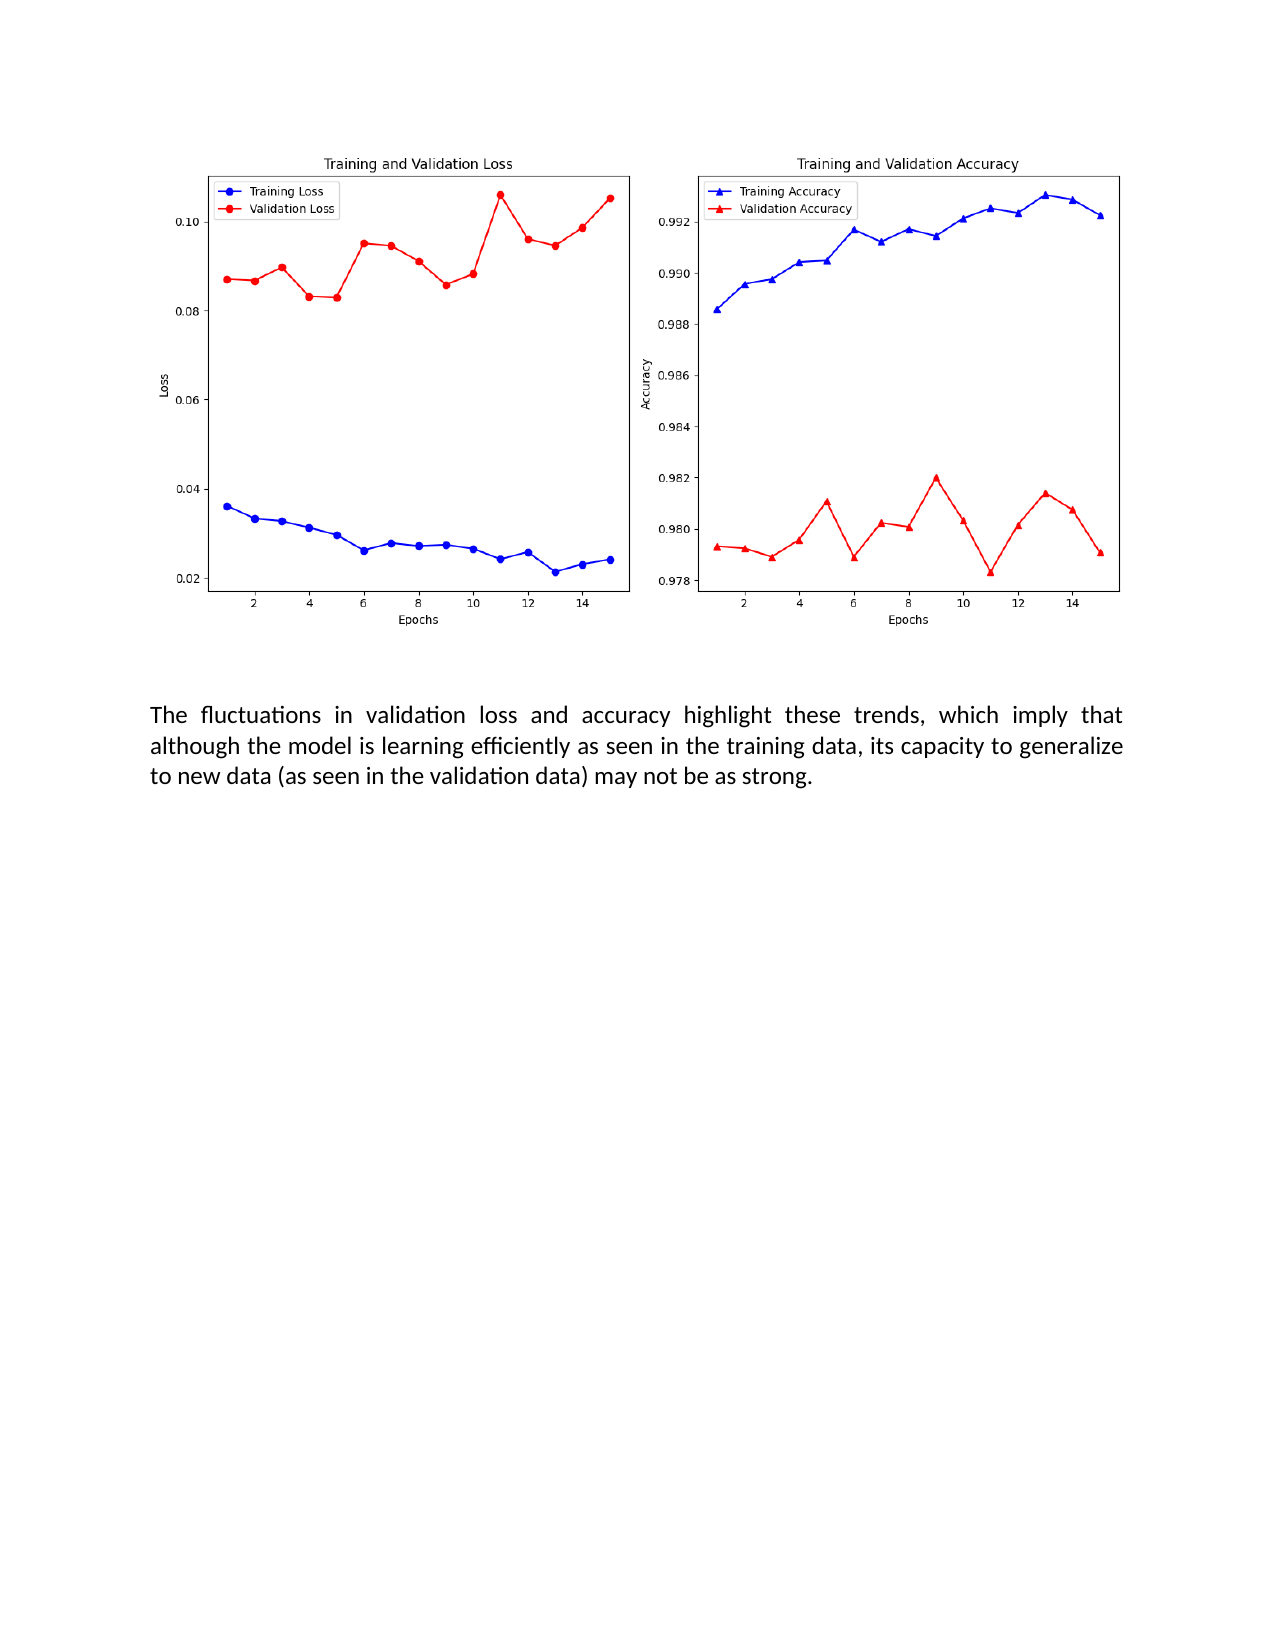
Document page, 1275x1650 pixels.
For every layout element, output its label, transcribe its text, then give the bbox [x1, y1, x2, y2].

text The fluctuations in validation loss and accuracy highlight these trends, which imply that although the model is learning efficiently as seen in the training data, its capacity to generalize to new data (as seen in the validation data) may not be as strong. [150, 699, 1125, 791]
picture [150, 150, 1125, 634]
